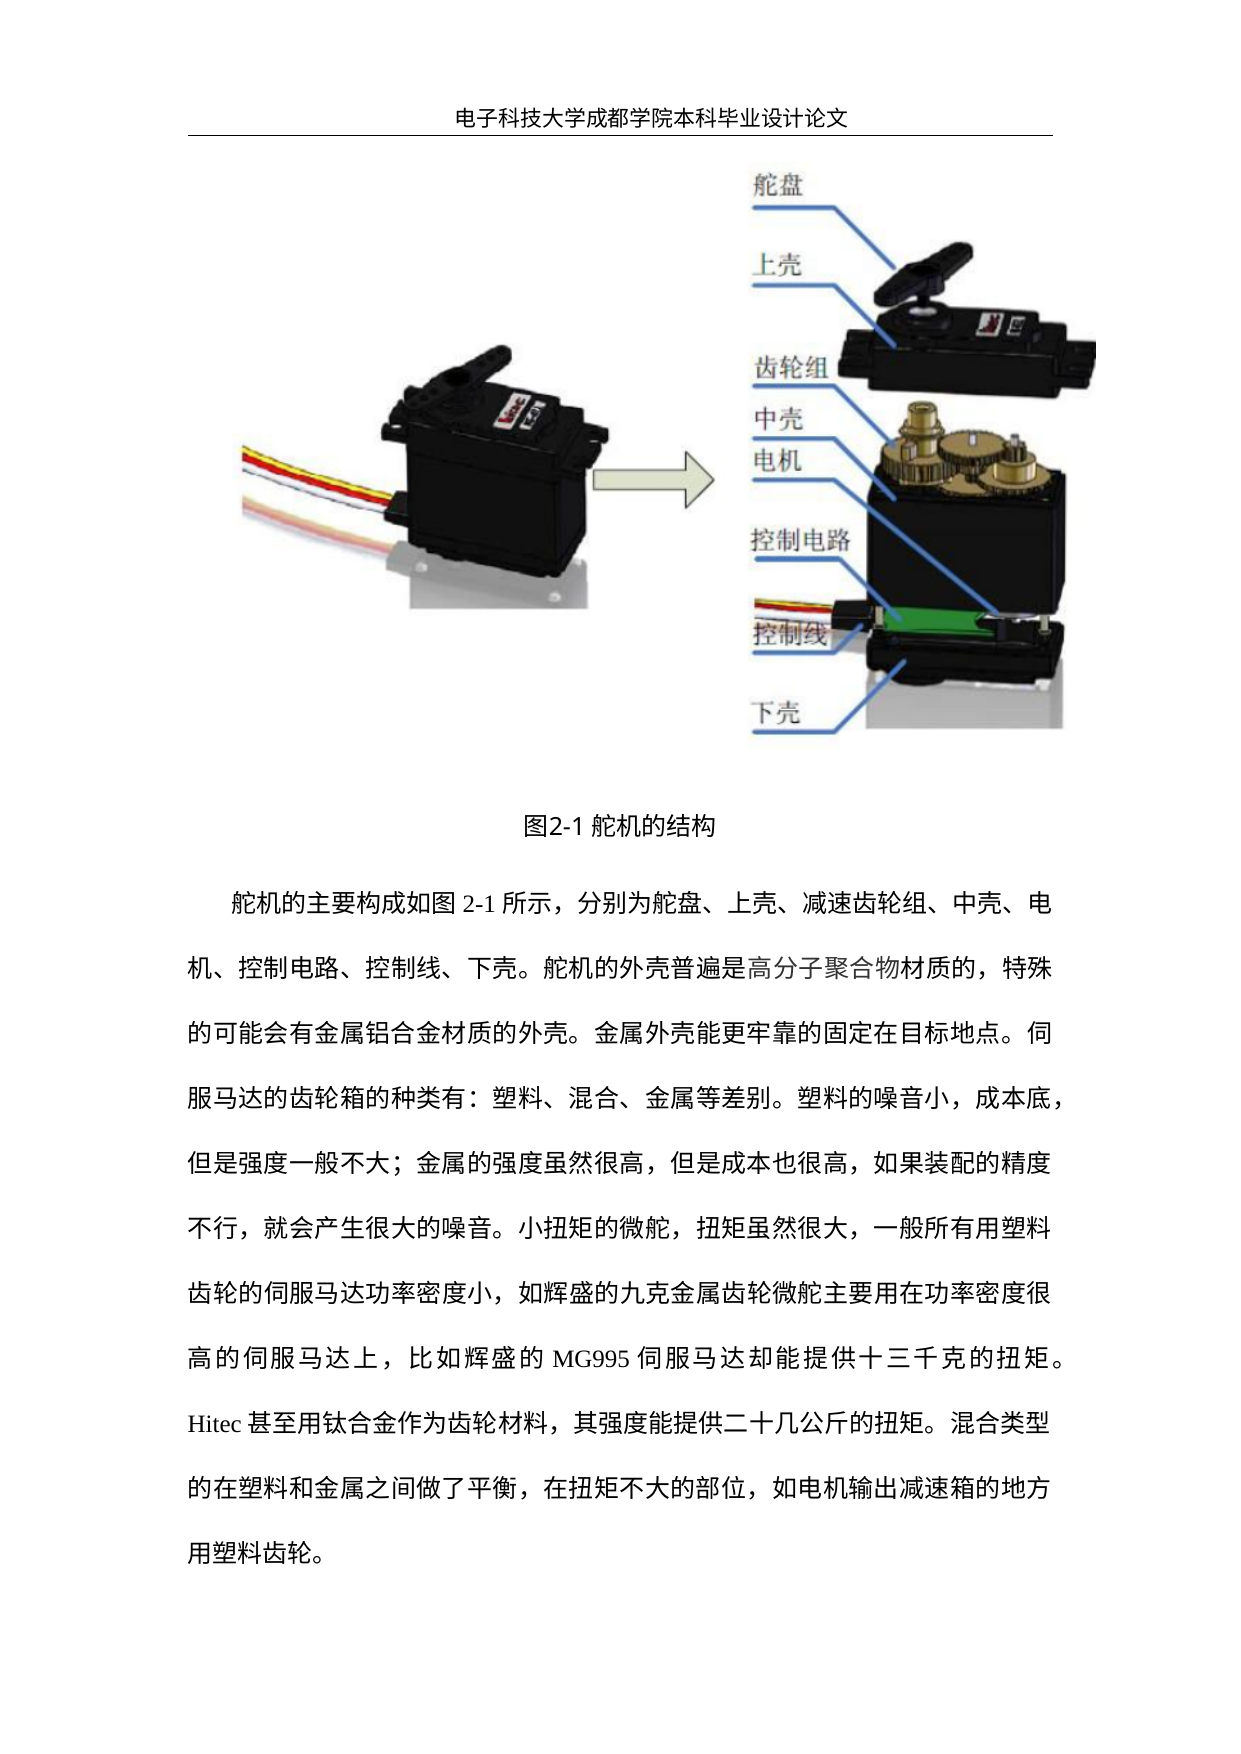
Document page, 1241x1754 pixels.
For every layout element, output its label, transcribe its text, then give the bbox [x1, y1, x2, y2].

text 舵机的结构 [187, 792, 1053, 857]
picture [231, 162, 1096, 754]
list 舵机的主要构成如图 2-1 所示，分别为舵盘、上壳、减速齿轮组、中壳、电机、控制电路、控制线、下壳。舵机的外壳普遍是高分子聚合物材质的，特殊的可能会有金属铝合金材质的外壳。金属外壳能更牢靠的固定在目标地点。伺服马达的齿轮箱的种类有：塑料、混合、金属等差别。塑料的噪音小，成本底，但是强度一般不大；金属的强度虽然很高，但是成本也很高，如果装配的精度不行，就会产生很大的噪音。小扭矩的微舵，扭矩虽然很大，一般所有用塑料齿轮的伺服马达功率密度小，如辉盛的九克金属齿轮微舵主要用在功率密度很高的伺服马达上，比如辉盛的MG995伺服马达却能提供十三千克的扭矩。Hitec甚至用钛合金作为齿轮材料，其强度能提供二十几公斤的扭矩。混合类型的在塑料和金属之间做了平衡，在扭矩不大的部位，如电机输出减速箱的地方用塑料齿轮。 [187, 869, 1053, 1584]
